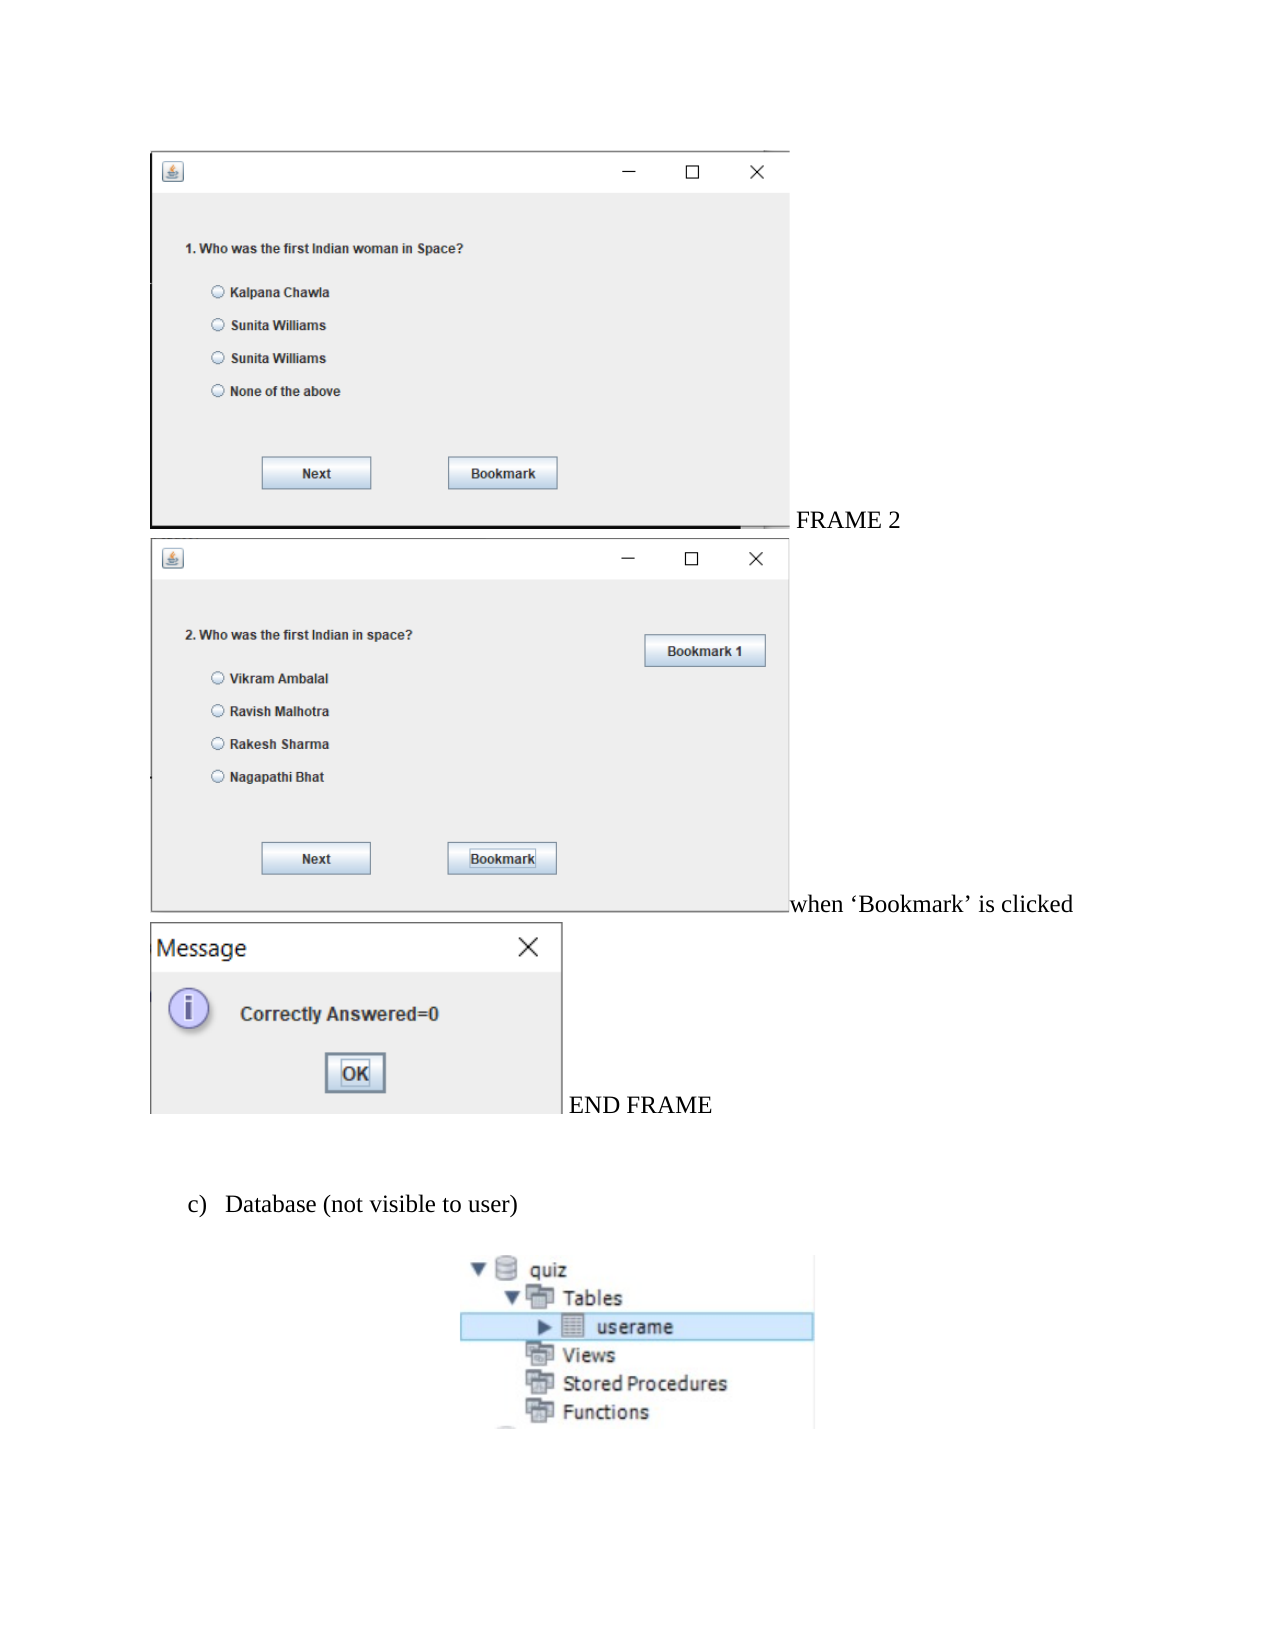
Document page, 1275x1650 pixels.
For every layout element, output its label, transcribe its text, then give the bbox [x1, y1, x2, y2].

picture [459, 1255, 816, 1429]
picture [150, 538, 790, 913]
picture [150, 150, 790, 529]
picture [150, 922, 563, 1114]
list Database (not visible to user) [187, 1189, 1125, 1218]
